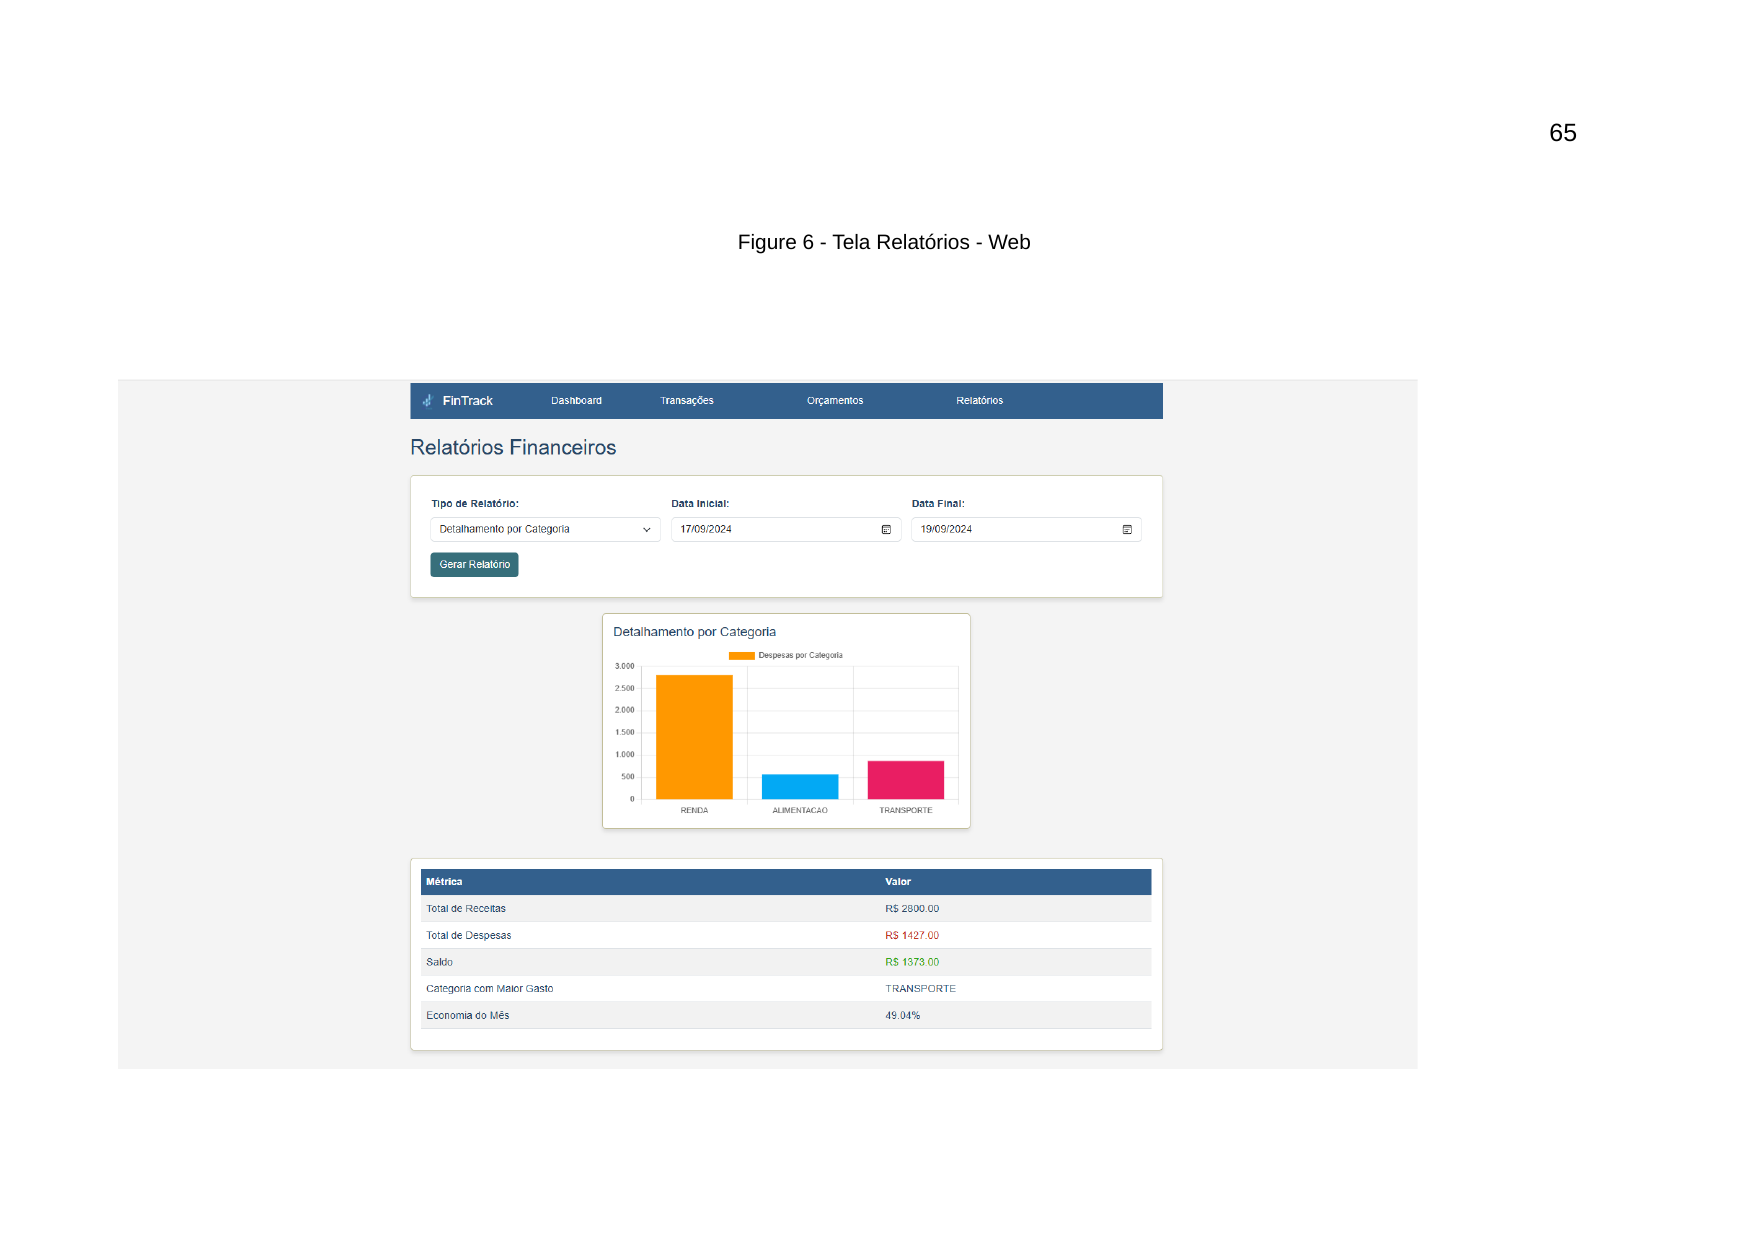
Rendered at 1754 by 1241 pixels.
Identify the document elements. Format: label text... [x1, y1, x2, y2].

text Figure 6 - Tela Relatórios - Web [118, 230, 1577, 254]
picture [118, 379, 1418, 1069]
